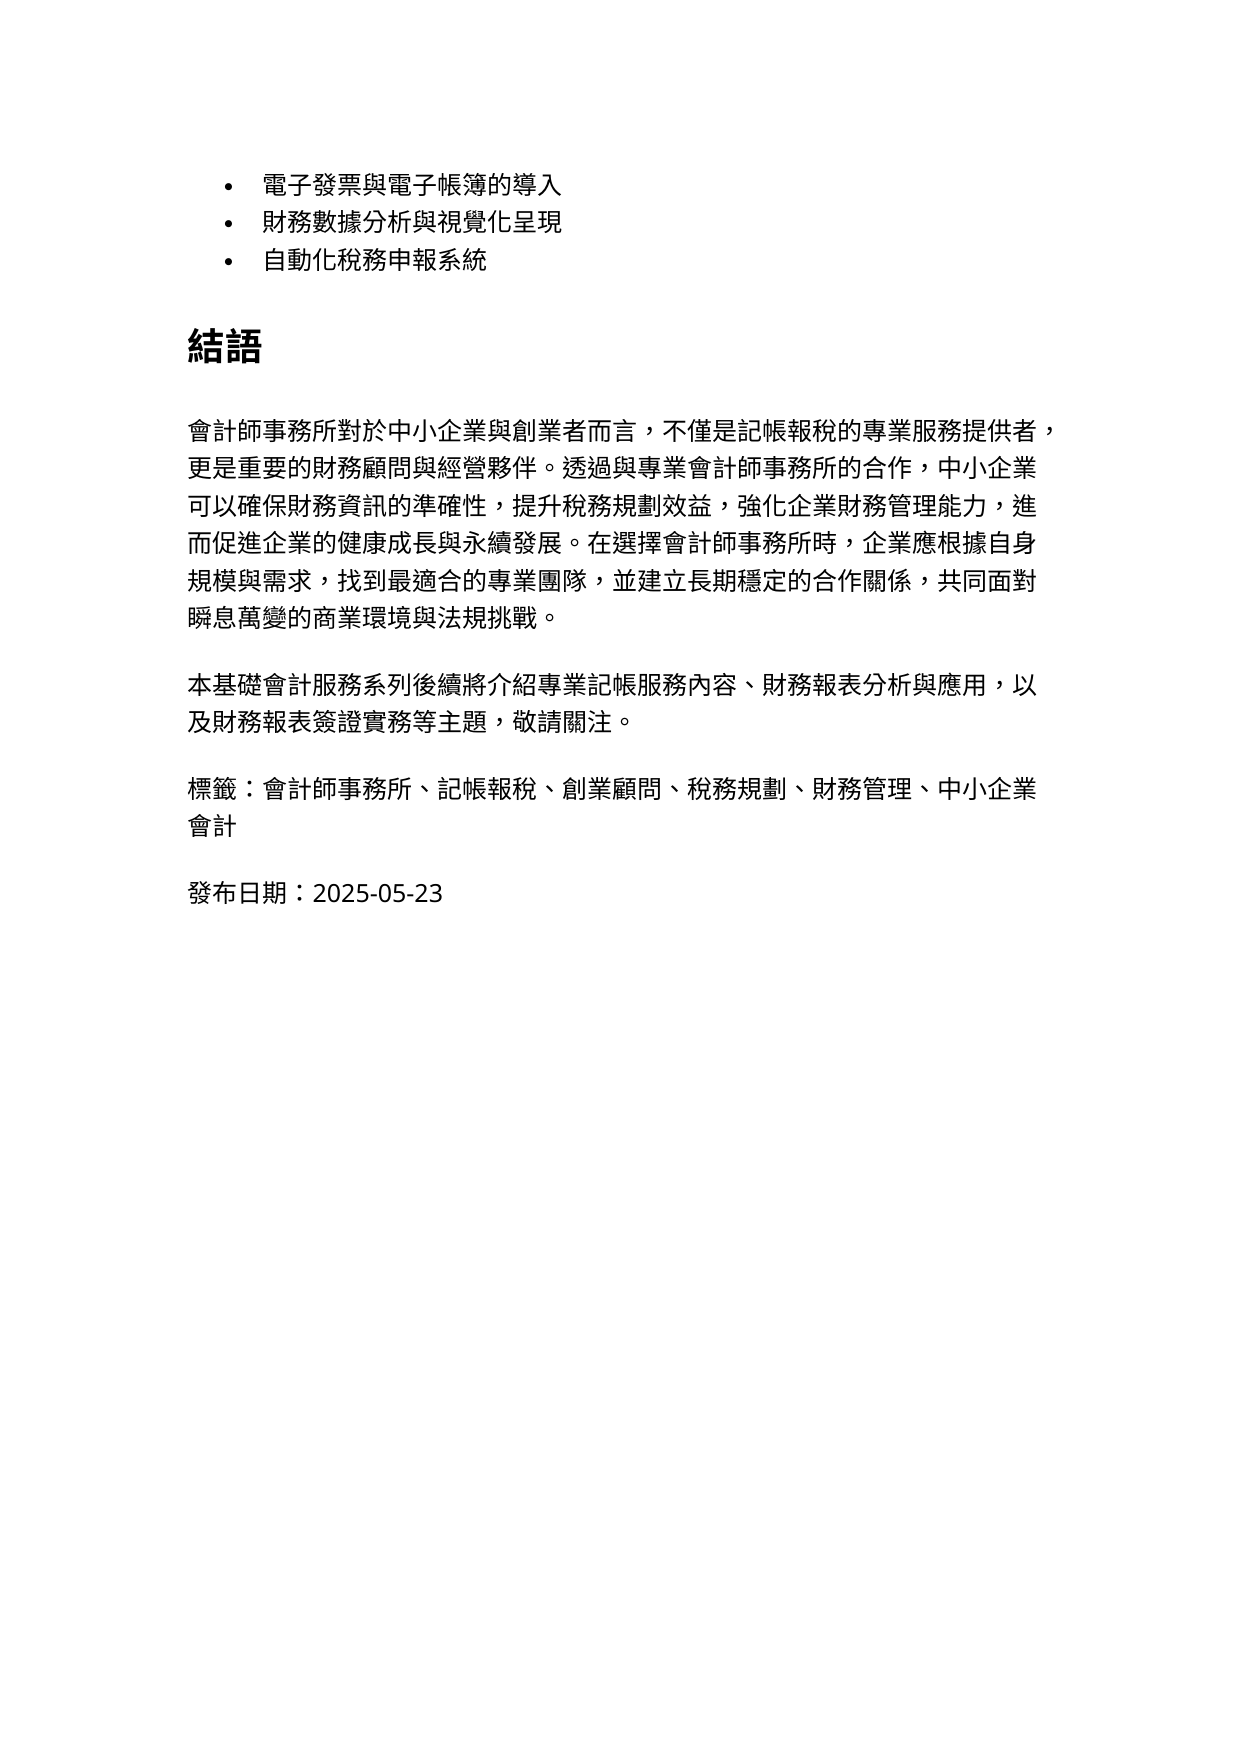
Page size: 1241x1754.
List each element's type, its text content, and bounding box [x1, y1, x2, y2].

list 自動化稅務申報系統 [225, 239, 1053, 277]
text 本基礎會計服務系列後續將介紹專業記帳服務內容、財務報表分析與應用，以及財務報表簽證實務等主題，敬請關注。 [187, 664, 1053, 739]
list 電子發票與電子帳簿的導入 [225, 164, 1053, 202]
list 財務數據分析與視覺化呈現 [225, 202, 1053, 239]
text 發布日期：2025-05-23 [187, 873, 1053, 910]
text 會計師事務所對於中小企業與創業者而言，不僅是記帳報稅的專業服務提供者，更是重要的財務顧問與經營夥伴。透過與專業會計師事務所的合作，中小企業可以確保財務資訊的準確性，提升稅務規劃效益，強化企業財務管理能力，進而促進企業的健康成長與永續發展。在選擇會計師事務所時，企業應根據自身規模與需求，找到最適合的專業團隊，並建立長期穩定的合作關係，共同面對瞬息萬變的商業環境與法規挑戰。 [187, 410, 1053, 635]
text 標籤：會計師事務所、記帳報稅、創業顧問、稅務規劃、財務管理、中小企業會計 [187, 769, 1053, 844]
text 結語 [187, 306, 1053, 381]
